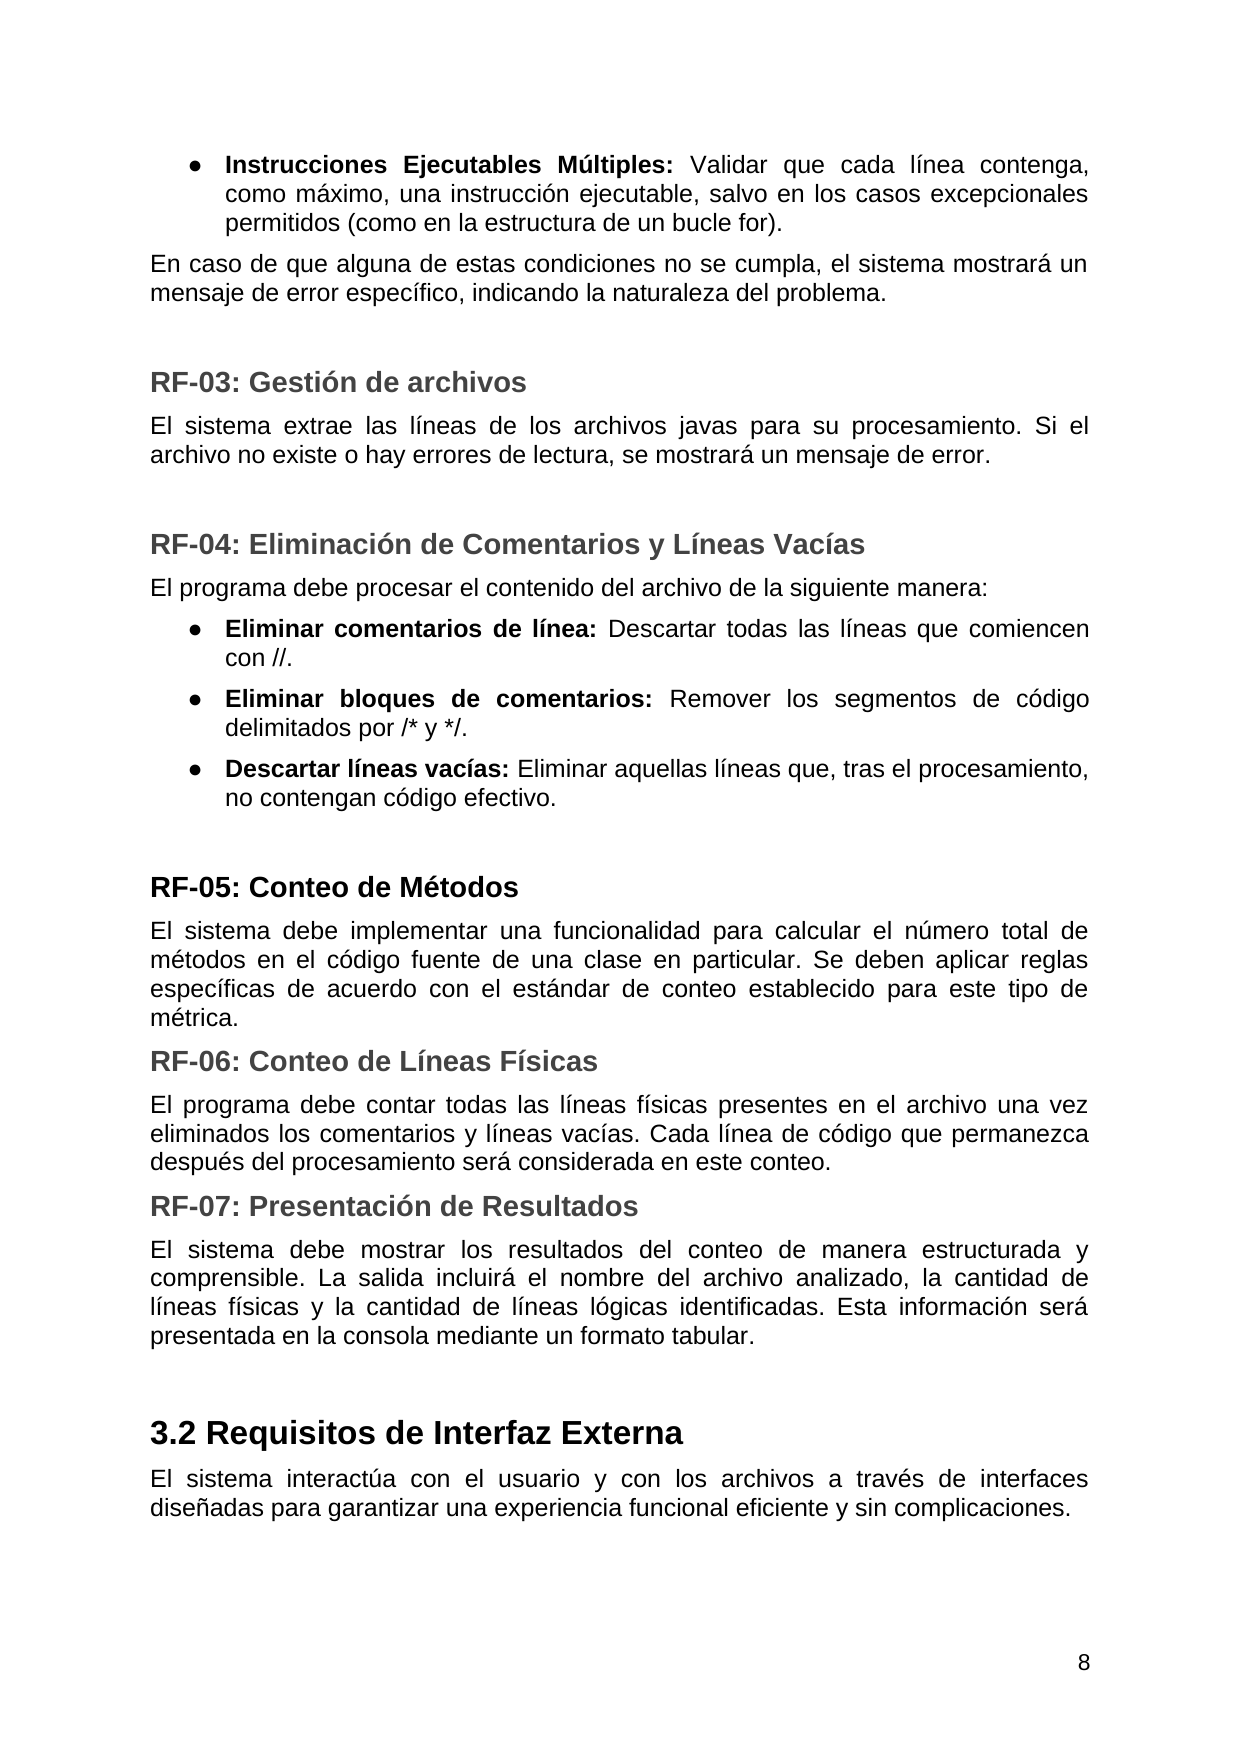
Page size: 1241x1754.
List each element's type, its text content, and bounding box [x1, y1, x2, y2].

subtitle RF-05: Conteo de Métodos [150, 870, 1090, 904]
subtitle RF-07: Presentación de Resultados [150, 1188, 1090, 1222]
text El programa debe procesar el contenido del archivo de la siguiente manera: [150, 573, 1090, 602]
text El sistema extrae las líneas de los archivos javas para su procesamiento. Si el archivo no existe o hay errores de lectura, se mostrará un mensaje de error. [150, 411, 1090, 468]
subtitle RF-04: Eliminación de Comentarios y Líneas Vacías [150, 527, 1090, 560]
text El programa debe contar todas las líneas físicas presentes en el archivo una vez eliminados los comentarios y líneas vacías. Cada línea de código que permanezca después del procesamiento será considerada en este conteo. [150, 1090, 1090, 1176]
subtitle RF-06: Conteo de Líneas Físicas [150, 1044, 1090, 1077]
text El sistema interactúa con el usuario y con los archivos a través de interfaces diseñadas para garantizar una experiencia funcional eficiente y sin complicaciones. [150, 1464, 1090, 1521]
list Eliminar bloques de comentarios: Remover los segmentos de código delimitados por /* y */. [187, 684, 1090, 742]
text El sistema debe implementar una funcionalidad para calcular el número total de métodos en el código fuente de una clase en particular. Se deben aplicar reglas específicas de acuerdo con el estándar de conteo establecido para este tipo de métrica. [150, 916, 1090, 1031]
list Descartar líneas vacías: Eliminar aquellas líneas que, tras el procesamiento, no contengan código efectivo. [187, 754, 1090, 812]
list Eliminar comentarios de línea: Descartar todas las líneas que comiencen con //. [187, 614, 1090, 672]
text El sistema debe mostrar los resultados del conteo de manera estructurada y comprensible. La salida incluirá el nombre del archivo analizado, la cantidad de líneas físicas y la cantidad de líneas lógicas identificadas. Esta información será presentada en la consola mediante un formato tabular. [150, 1234, 1090, 1349]
subtitle 3.2 Requisitos de Interfaz Externa [150, 1413, 1090, 1451]
text En caso de que alguna de estas condiciones no se cumpla, el sistema mostrará un mensaje de error específico, indicando la naturaleza del problema. [150, 249, 1090, 306]
subtitle RF-03: Gestión de archivos [150, 365, 1090, 398]
list Instrucciones Ejecutables Múltiples: Validar que cada línea contenga, como máximo, una instrucción ejecutable, salvo en los casos excepcionales permitidos (como en la estructura de un bucle for). [187, 150, 1090, 236]
